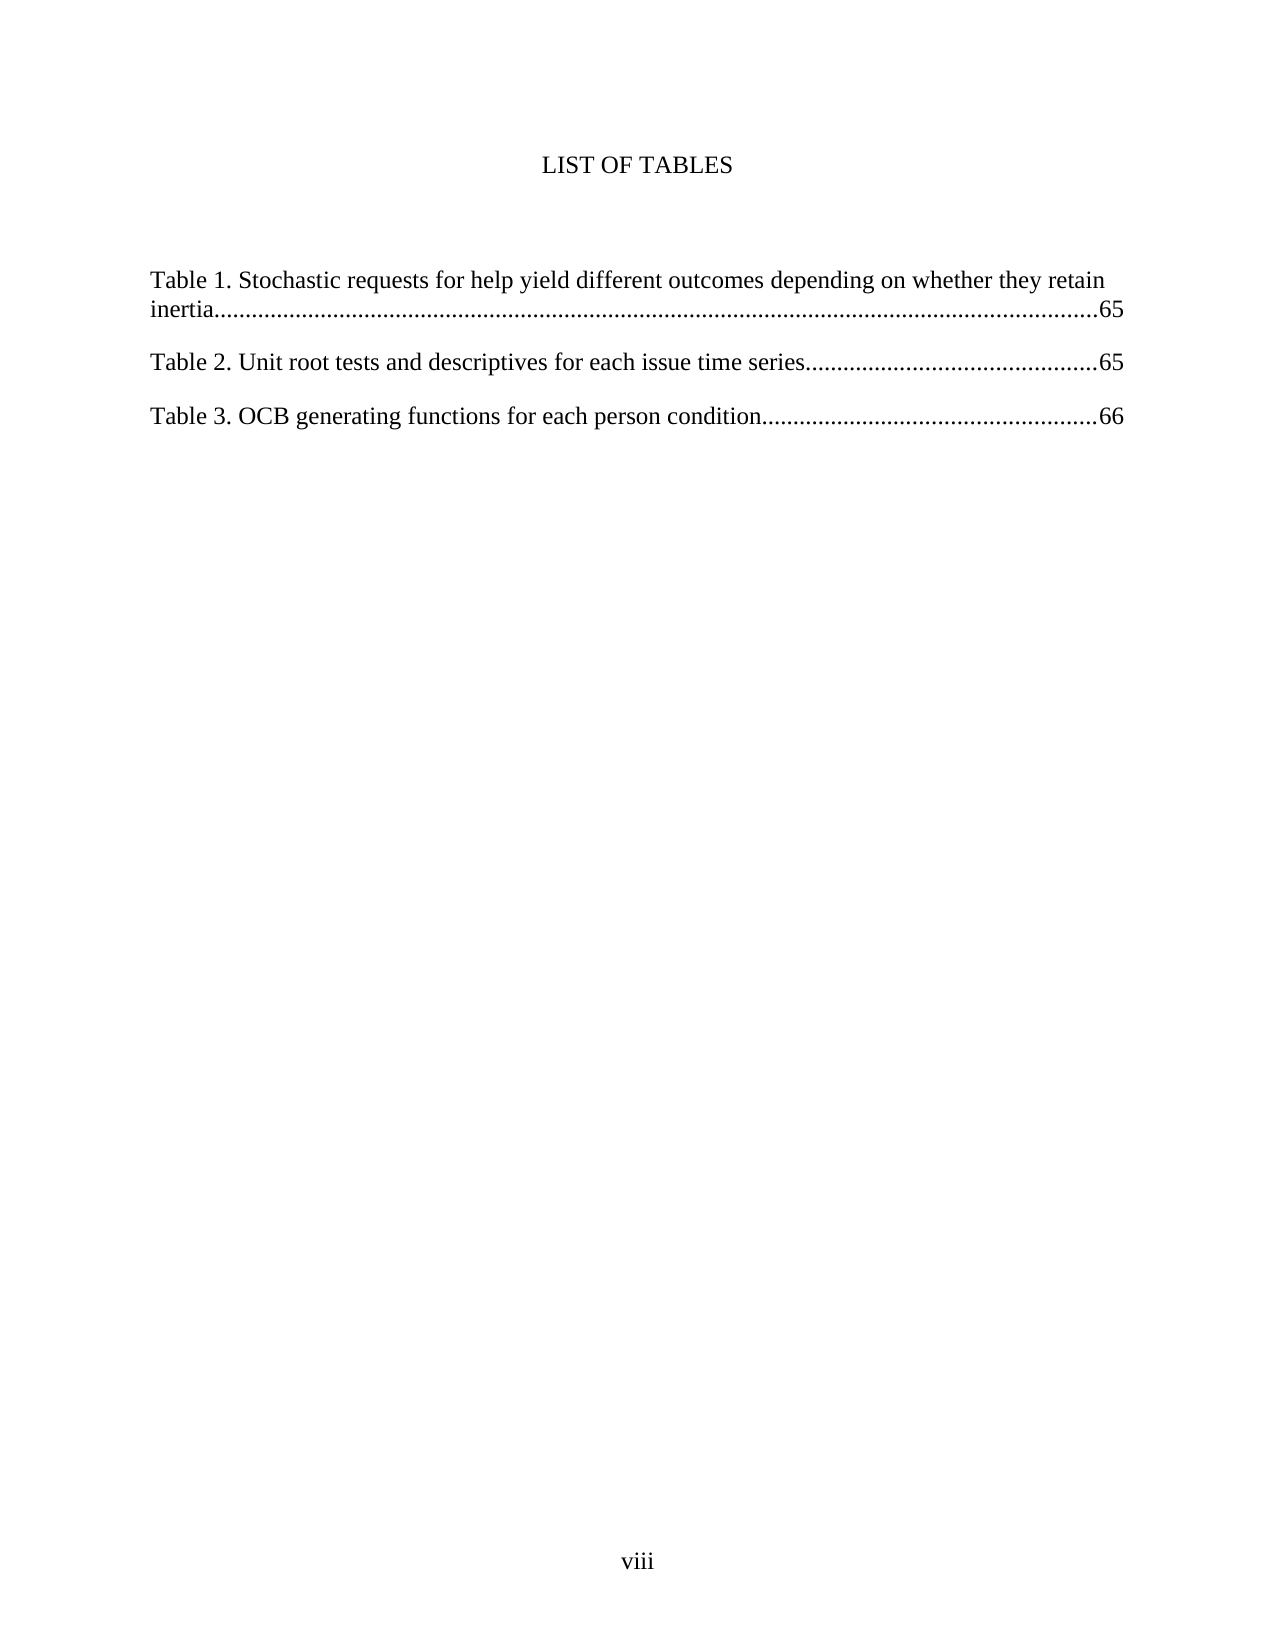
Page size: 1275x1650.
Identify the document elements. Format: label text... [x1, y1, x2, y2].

text Table 1. Stochastic requests for help yield different outcomes depending on whether they retain inertia. 65 [150, 265, 1125, 322]
text Table 2. Unit root tests and descriptives for each issue time series. 65 [150, 347, 1125, 376]
text LIST OF TABLES [150, 150, 1125, 179]
text Table 3. OCB generating functions for each person condition. 66 [150, 401, 1125, 430]
